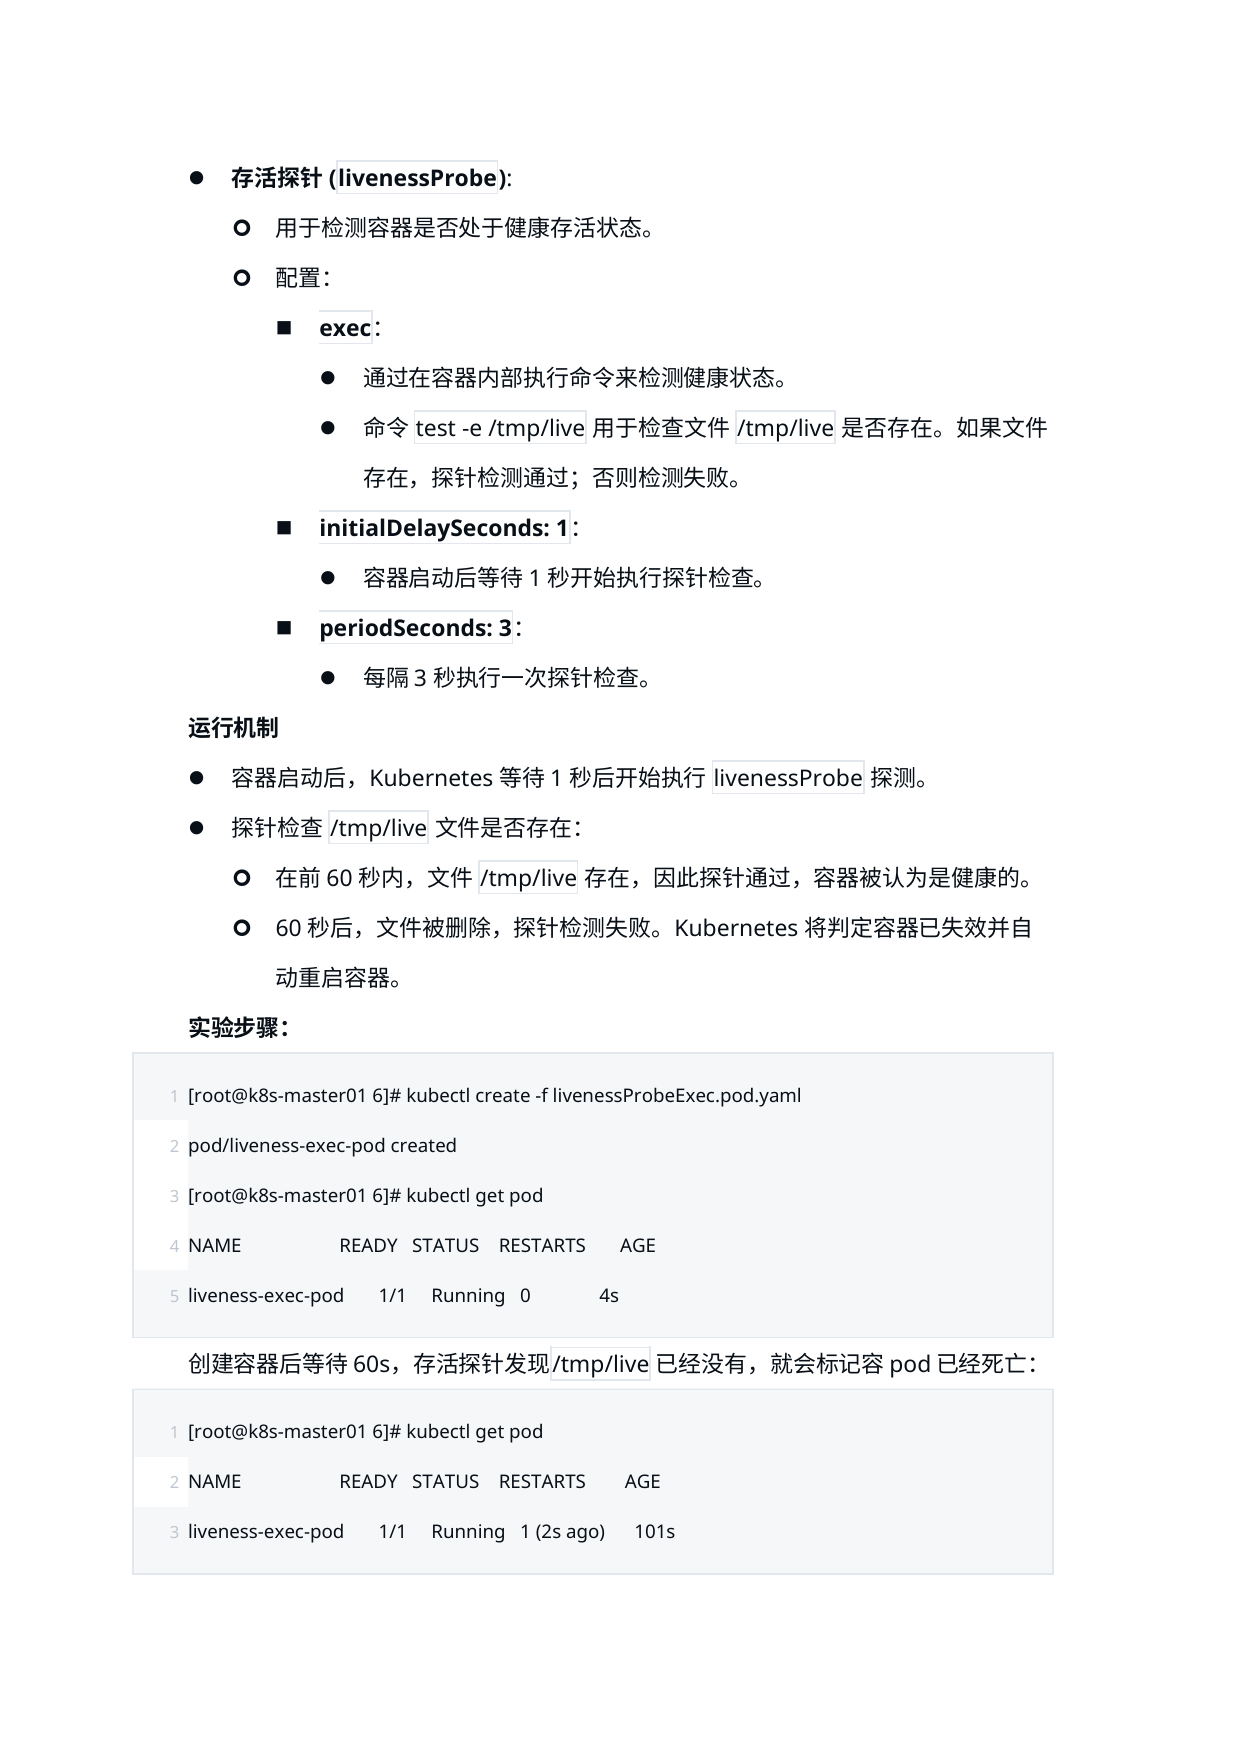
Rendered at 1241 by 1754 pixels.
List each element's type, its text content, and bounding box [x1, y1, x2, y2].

list 探针检查 /tmp/live 文件是否存在： [188, 802, 1052, 852]
text 创建容器后等待60s，存活探针发现/tmp/live已经没有，就会标记容pod已经死亡： [188, 1338, 1052, 1388]
list 存活探针 (livenessProbe): [188, 152, 1052, 202]
text 运行机制 [188, 702, 1052, 752]
list periodSeconds: 3： [275, 602, 1052, 652]
list 通过在容器内部执行命令来检测健康状态。 [319, 352, 1052, 402]
list [root@k8s-master01 6]# kubectl create -f livenessProbeExec.pod.yaml [134, 1054, 1052, 1120]
list 容器启动后等待 1 秒开始执行探针检查。 [319, 552, 1052, 602]
list [root@k8s-master01 6]# kubectl get pod [188, 1170, 1052, 1220]
list initialDelaySeconds: 1： [275, 502, 1052, 552]
list liveness-exec-pod 1/1 Running 1 (2s ago) 101s [134, 1488, 1052, 1573]
list NAME READY STATUS RESTARTS AGE [188, 1220, 1052, 1252]
list 命令 test -e /tmp/live 用于检查文件 /tmp/live 是否存在。如果文件存在，探针检测通过；否则检测失败。 [319, 402, 1052, 502]
list 60 秒后，文件被删除，探针检测失败。Kubernetes 将判定容器已失效并自动重启容器。 [232, 902, 1052, 1002]
list 每隔 3 秒执行一次探针检查。 [319, 652, 1052, 702]
list 在前 60 秒内，文件 /tmp/live 存在，因此探针通过，容器被认为是健康的。 [232, 852, 1052, 902]
list NAME READY STATUS RESTARTS AGE [188, 1457, 1052, 1488]
list 用于检测容器是否处于健康存活状态。 [232, 202, 1052, 252]
list liveness-exec-pod 1/1 Running 0 4s [134, 1252, 1052, 1337]
list [root@k8s-master01 6]# kubectl get pod [134, 1390, 1052, 1457]
list pod/liveness-exec-pod created [188, 1120, 1052, 1170]
list 配置： [232, 252, 1052, 302]
text 实验步骤： [188, 1002, 1052, 1052]
list exec： [275, 302, 1052, 352]
list 容器启动后，Kubernetes 等待 1 秒后开始执行 livenessProbe 探测。 [188, 752, 1052, 802]
